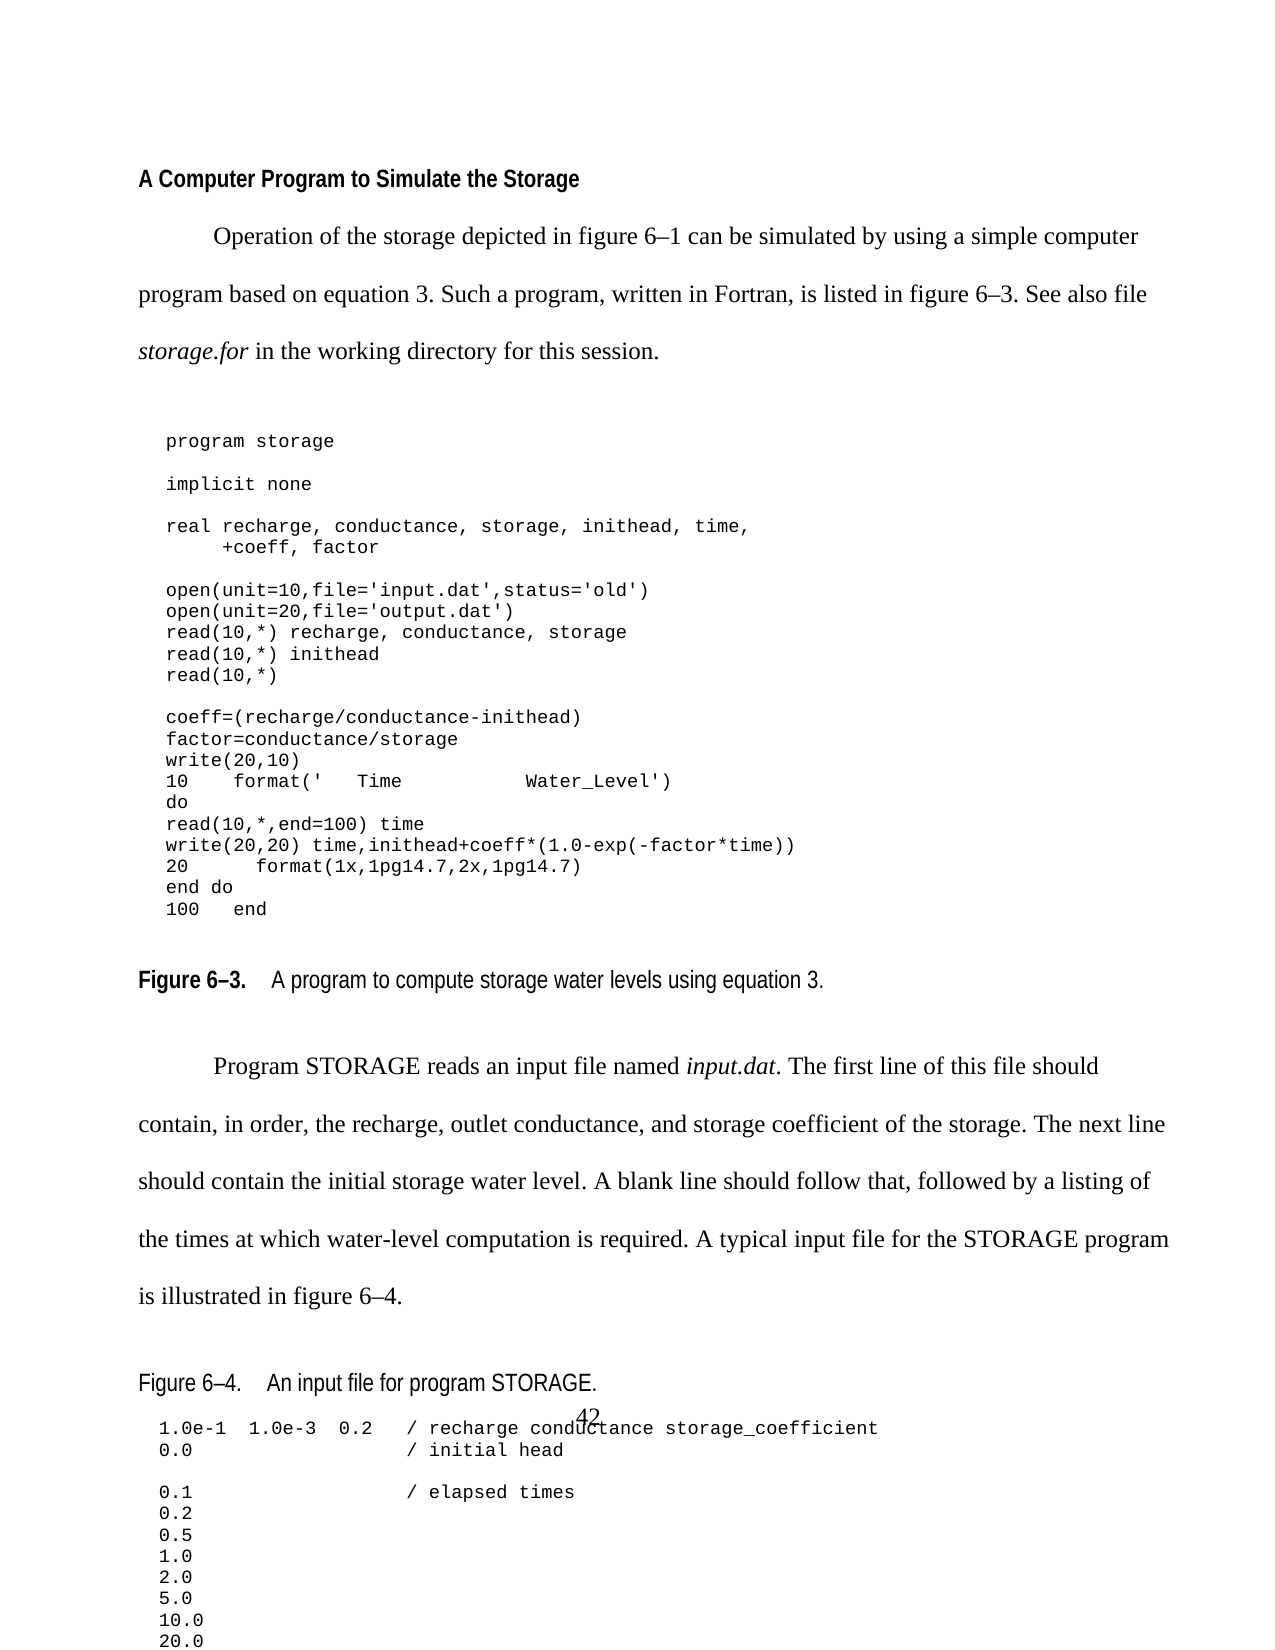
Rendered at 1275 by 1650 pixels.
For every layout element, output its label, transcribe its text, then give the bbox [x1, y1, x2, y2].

text Figure 6–3. A program to compute storage water levels using equation 3. [138, 965, 1185, 993]
text Operation of the storage depicted in figure 6–1 can be simulated by using a simple computer program based on equation 3. Such a program, written in Fortran, is listed in figure 6–3. See also file storage.for in the working directory for this session. [138, 221, 1185, 365]
text Program STORAGE reads an input file named input.dat. The first line of this file should contain, in order, the recharge, outlet conductance, and storage coefficient of the storage. The next line should contain the initial storage water level. A blank line should follow that, followed by a listing of the times at which water-level computation is required. A typical input file for the STORAGE program is illustrated in figure 6–4. [138, 1051, 1185, 1310]
text Figure 6–4. An input file for program STORAGE. [138, 1368, 1185, 1397]
subtitle A Computer Program to Simulate the Storage [138, 164, 1185, 192]
